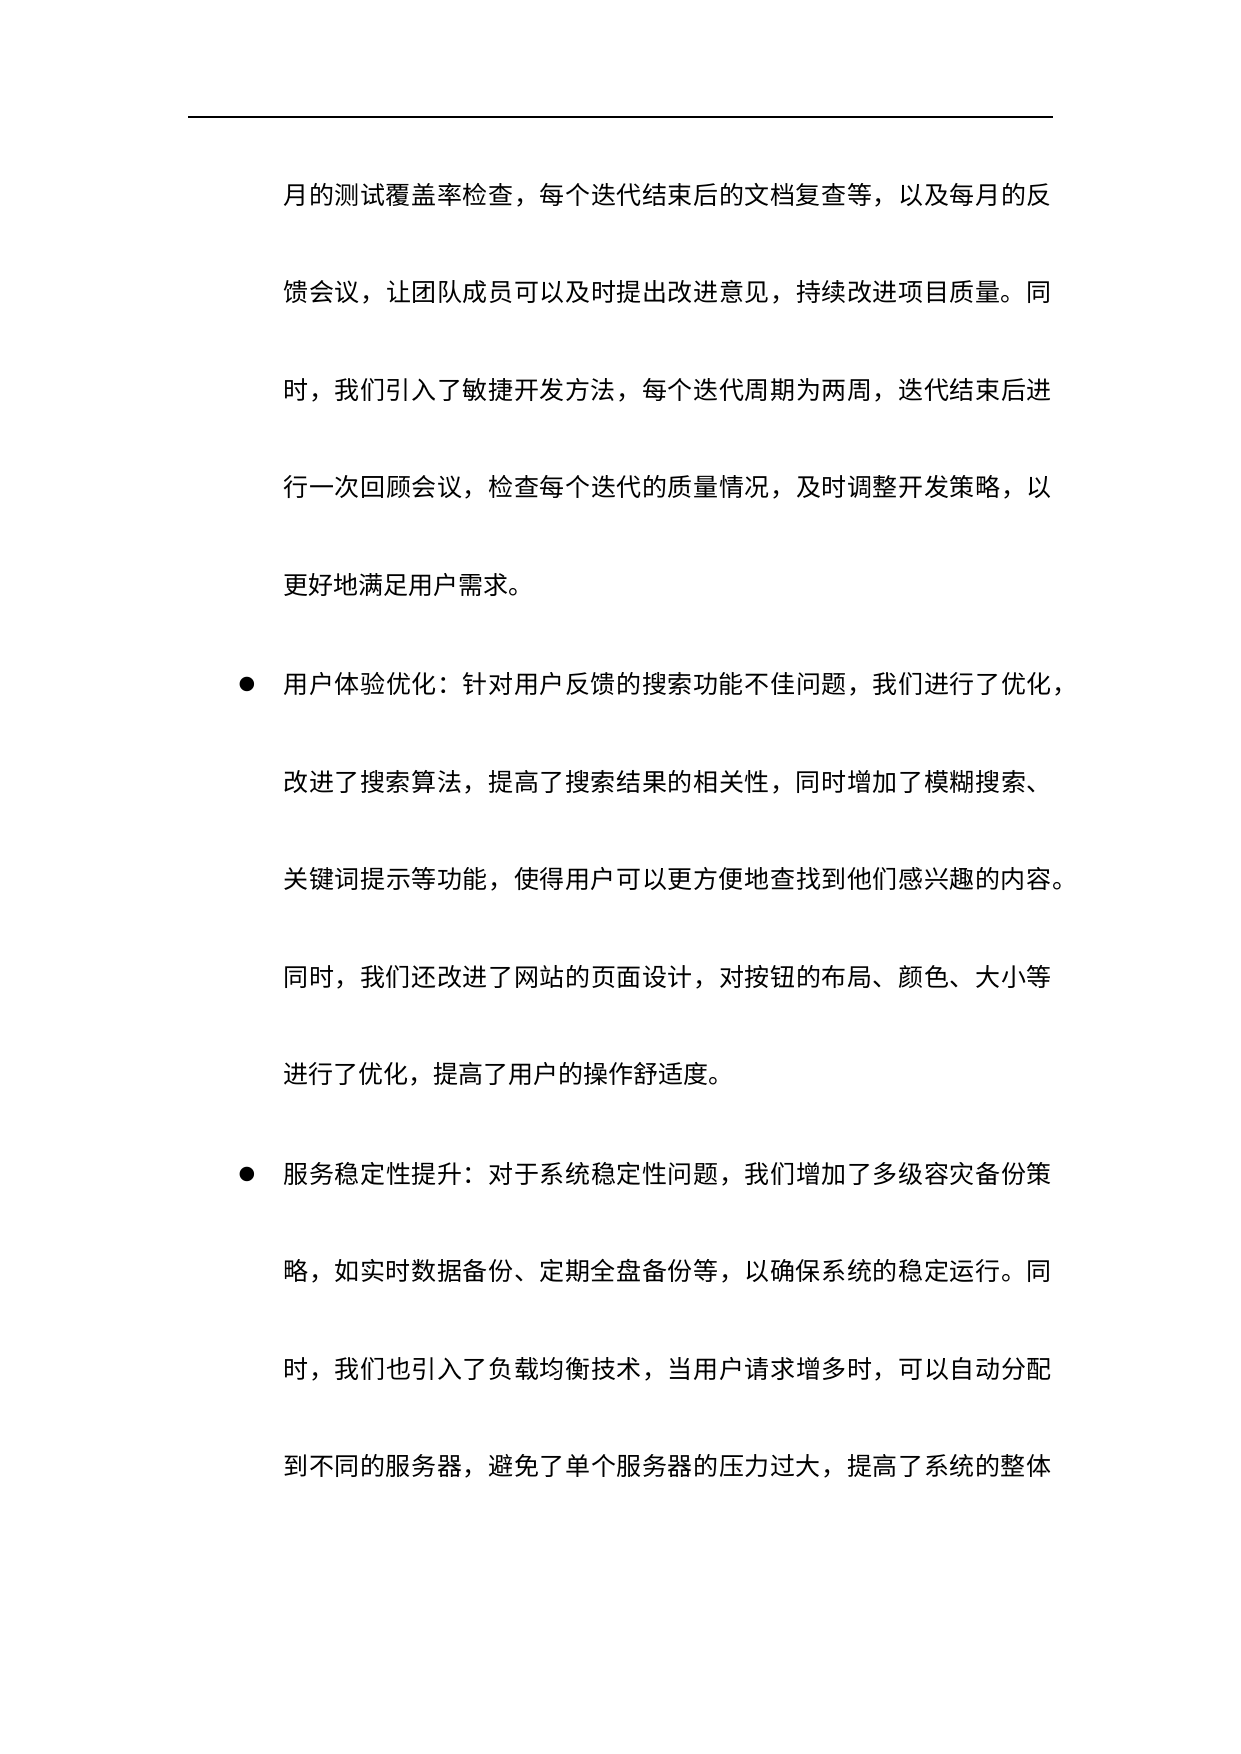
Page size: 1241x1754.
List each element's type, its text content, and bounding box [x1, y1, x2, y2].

list 用户体验优化：针对用户反馈的搜索功能不佳问题，我们进行了优化，改进了搜索算法，提高了搜索结果的相关性，同时增加了模糊搜索、关键词提示等功能，使得用户可以更方便地查找到他们感兴趣的内容。同时，我们还改进了网站的页面设计，对按钮的布局、颜色、大小等进行了优化，提高了用户的操作舒适度。 [237, 650, 1053, 1105]
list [237, 1140, 1053, 1497]
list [237, 161, 1053, 616]
